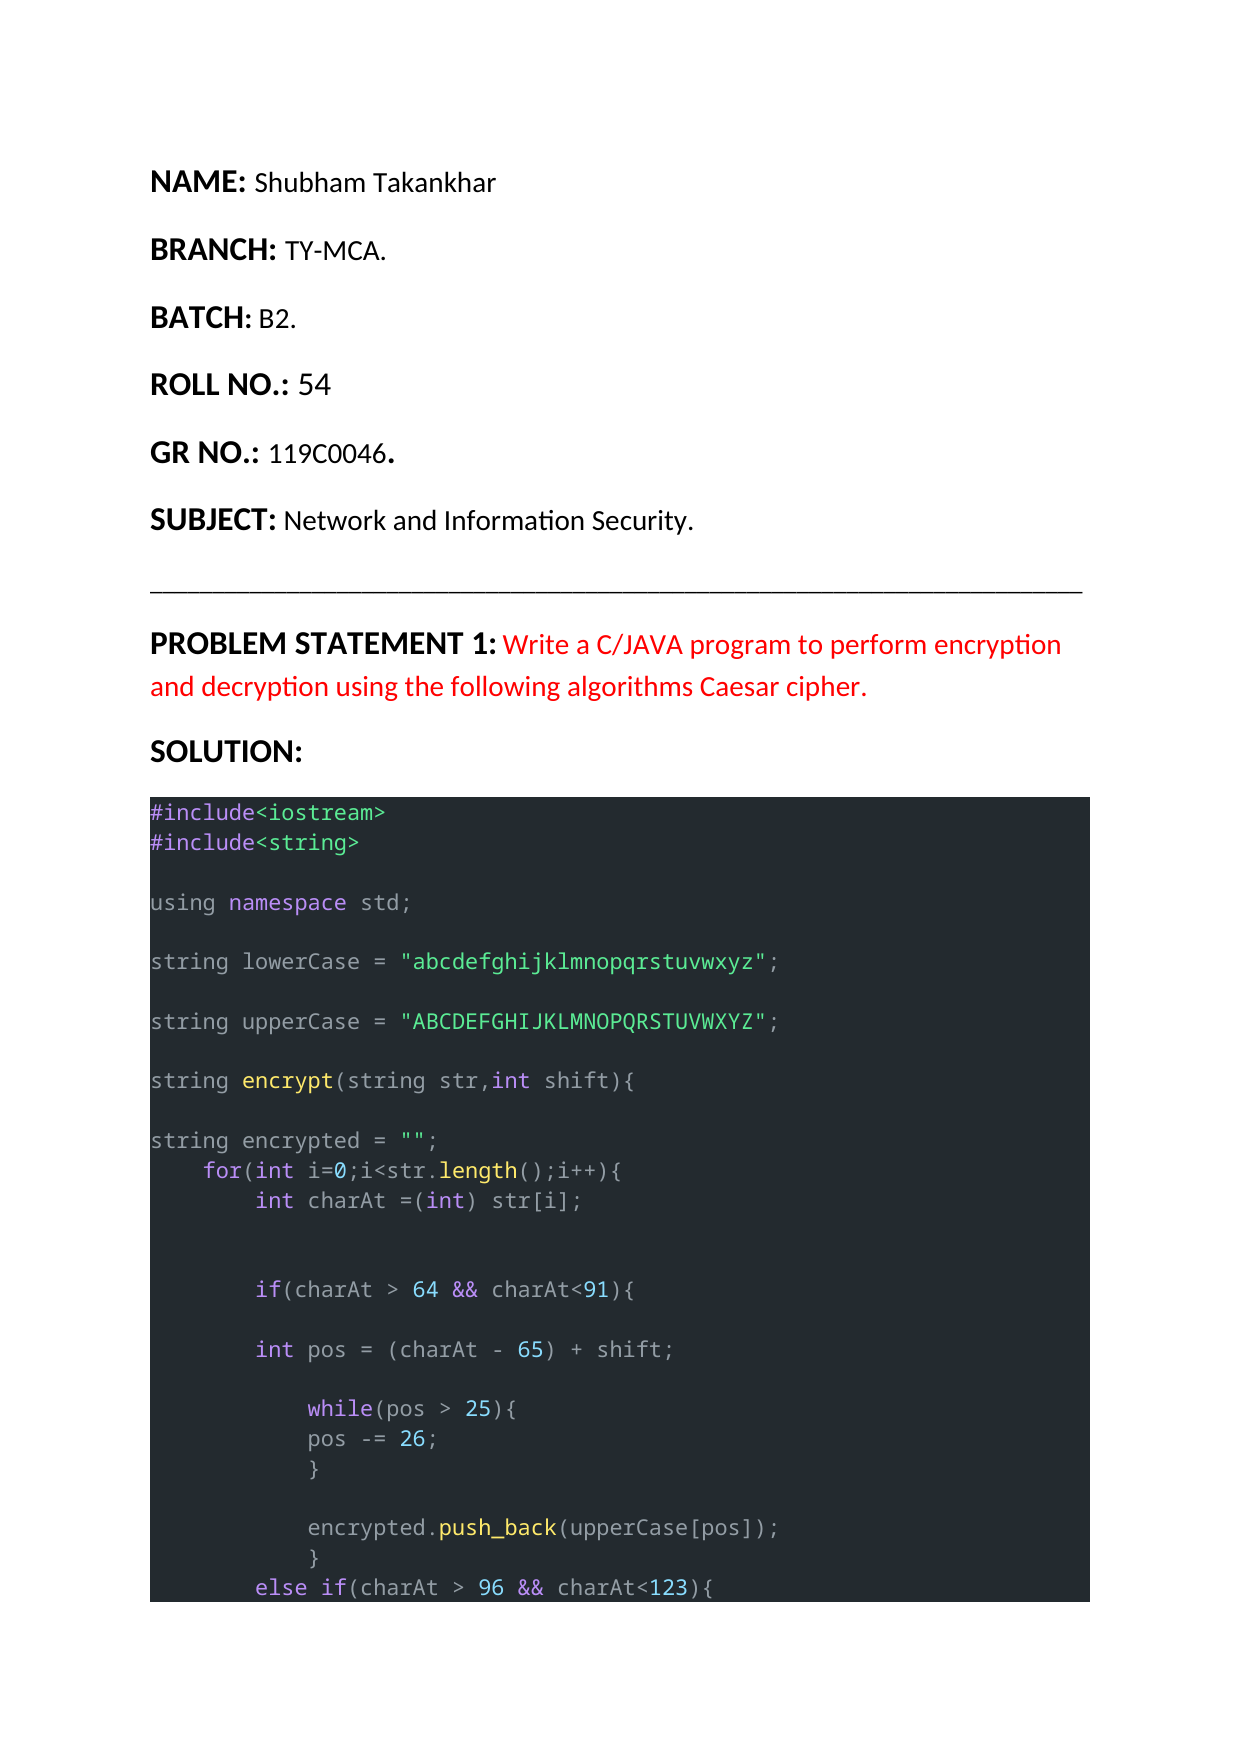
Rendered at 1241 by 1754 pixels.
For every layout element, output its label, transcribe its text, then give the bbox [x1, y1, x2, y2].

text NAME: Shubham Takankhar [150, 160, 1090, 201]
text BATCH: B2. [150, 296, 1090, 336]
text int pos = (charAt - 65) + shift; [150, 1333, 1090, 1363]
text using namespace std; [150, 887, 1090, 916]
text ___________________________________________________________________________ [150, 566, 1090, 597]
text encrypted.push_back(upperCase[pos]); [150, 1512, 1090, 1542]
text PROBLEM STATEMENT 1: Write a C/JAVA program to perform encryption and decryption using the following algorithms Caesar cipher. [150, 622, 1090, 703]
text } [150, 1453, 1090, 1482]
text int charAt =(int) str[i]; [150, 1184, 1090, 1214]
text BRANCH: TY-MCA. [150, 228, 1090, 269]
text SUBJECT: Network and Information Security. [150, 498, 1090, 539]
text string encrypt(string str,int shift){ [150, 1065, 1090, 1095]
text string upperCase = "ABCDEFGHIJKLMNOPQRSTUVWXYZ"; [150, 1006, 1090, 1036]
text GR NO.: 119C0046. [150, 431, 1090, 472]
text string lowerCase = "abcdefghijklmnopqrstuvwxyz"; [150, 946, 1090, 976]
text } [150, 1542, 1090, 1572]
text SOLUTION: [150, 730, 1090, 770]
text #include<iostream> [150, 797, 1090, 827]
text else if(charAt > 96 && charAt<123){ [150, 1572, 1090, 1602]
text #include<string> [150, 827, 1090, 857]
text pos -= 26; [150, 1423, 1090, 1453]
text if(charAt > 64 && charAt<91){ [150, 1274, 1090, 1304]
text ROLL NO.: 54 [150, 363, 1090, 404]
text string encrypted = ""; [150, 1125, 1090, 1155]
text for(int i=0;i<str.length();i++){ [150, 1155, 1090, 1184]
text while(pos > 25){ [150, 1393, 1090, 1423]
